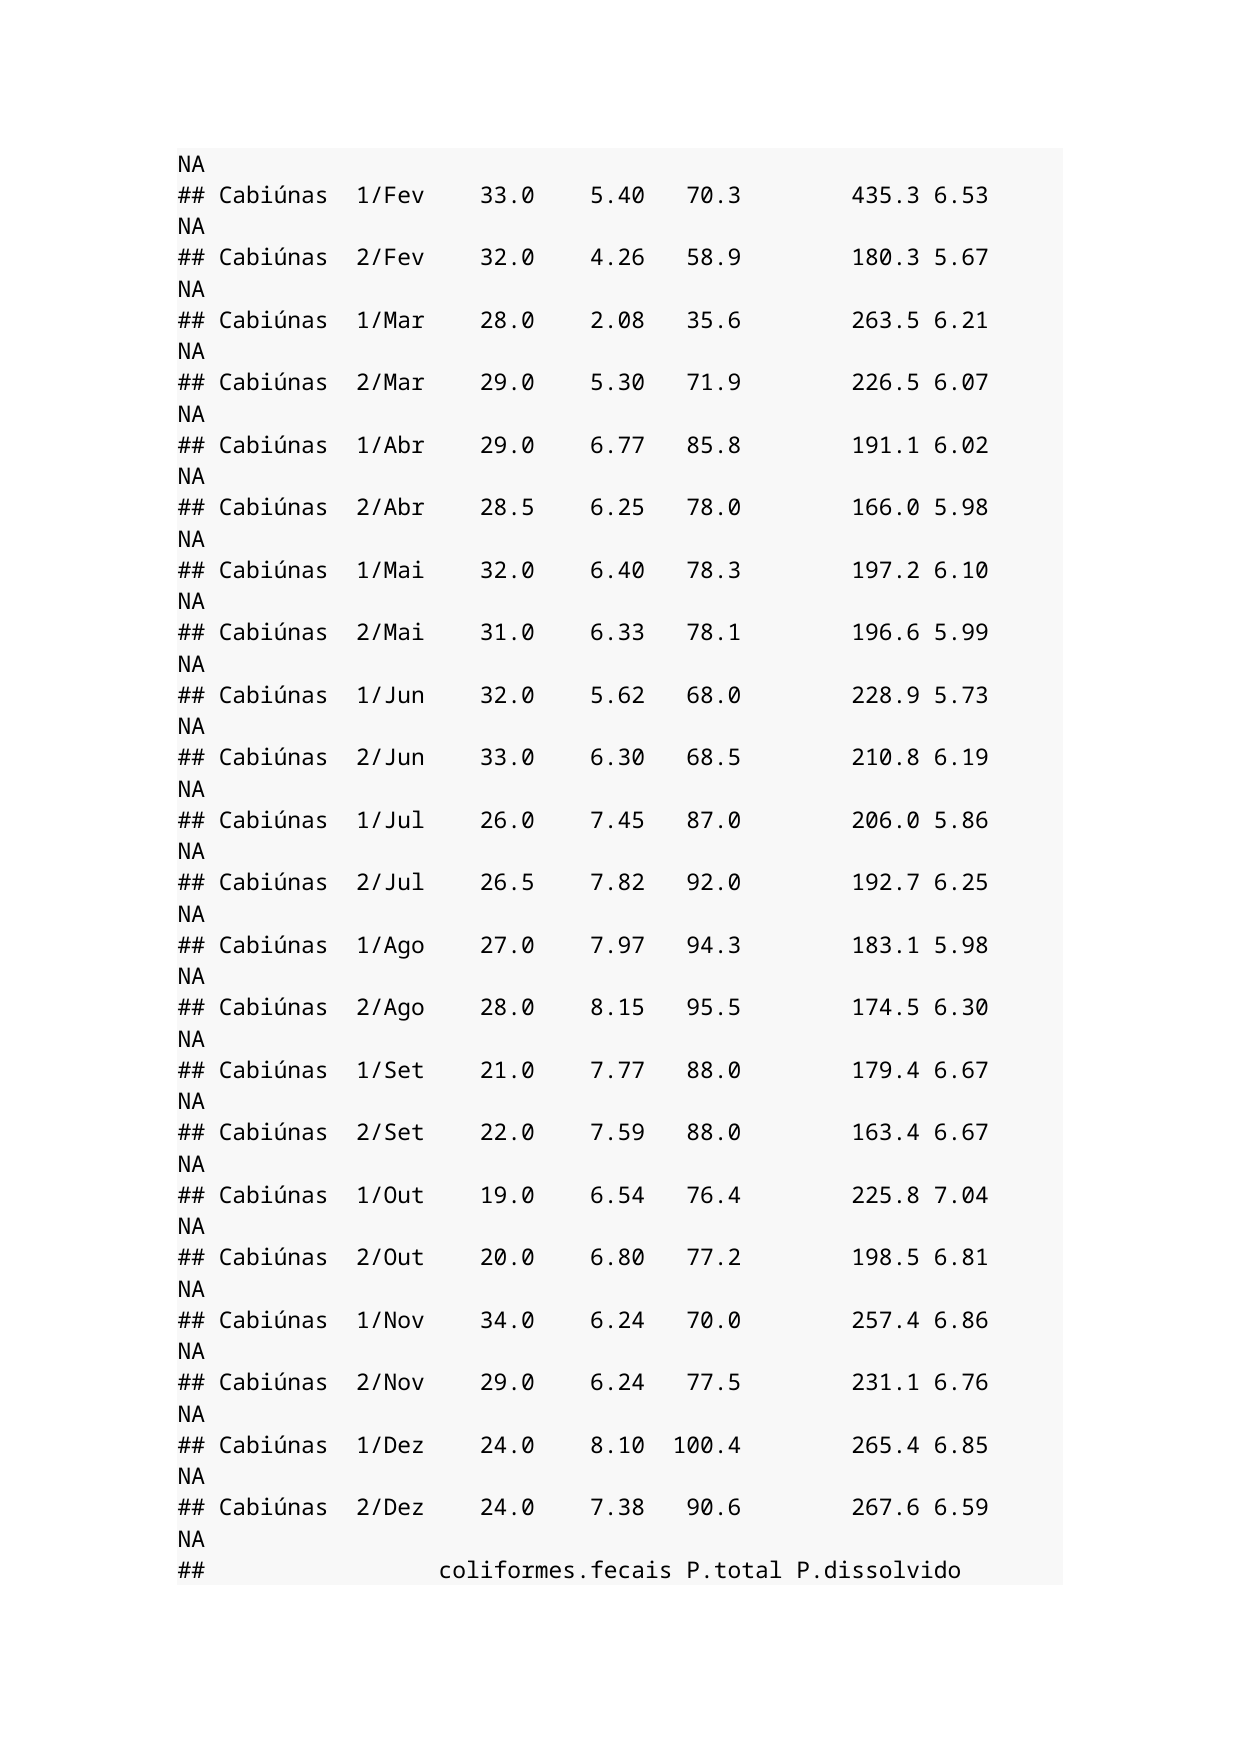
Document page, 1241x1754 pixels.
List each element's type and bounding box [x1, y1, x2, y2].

text [177, 148, 1063, 1585]
